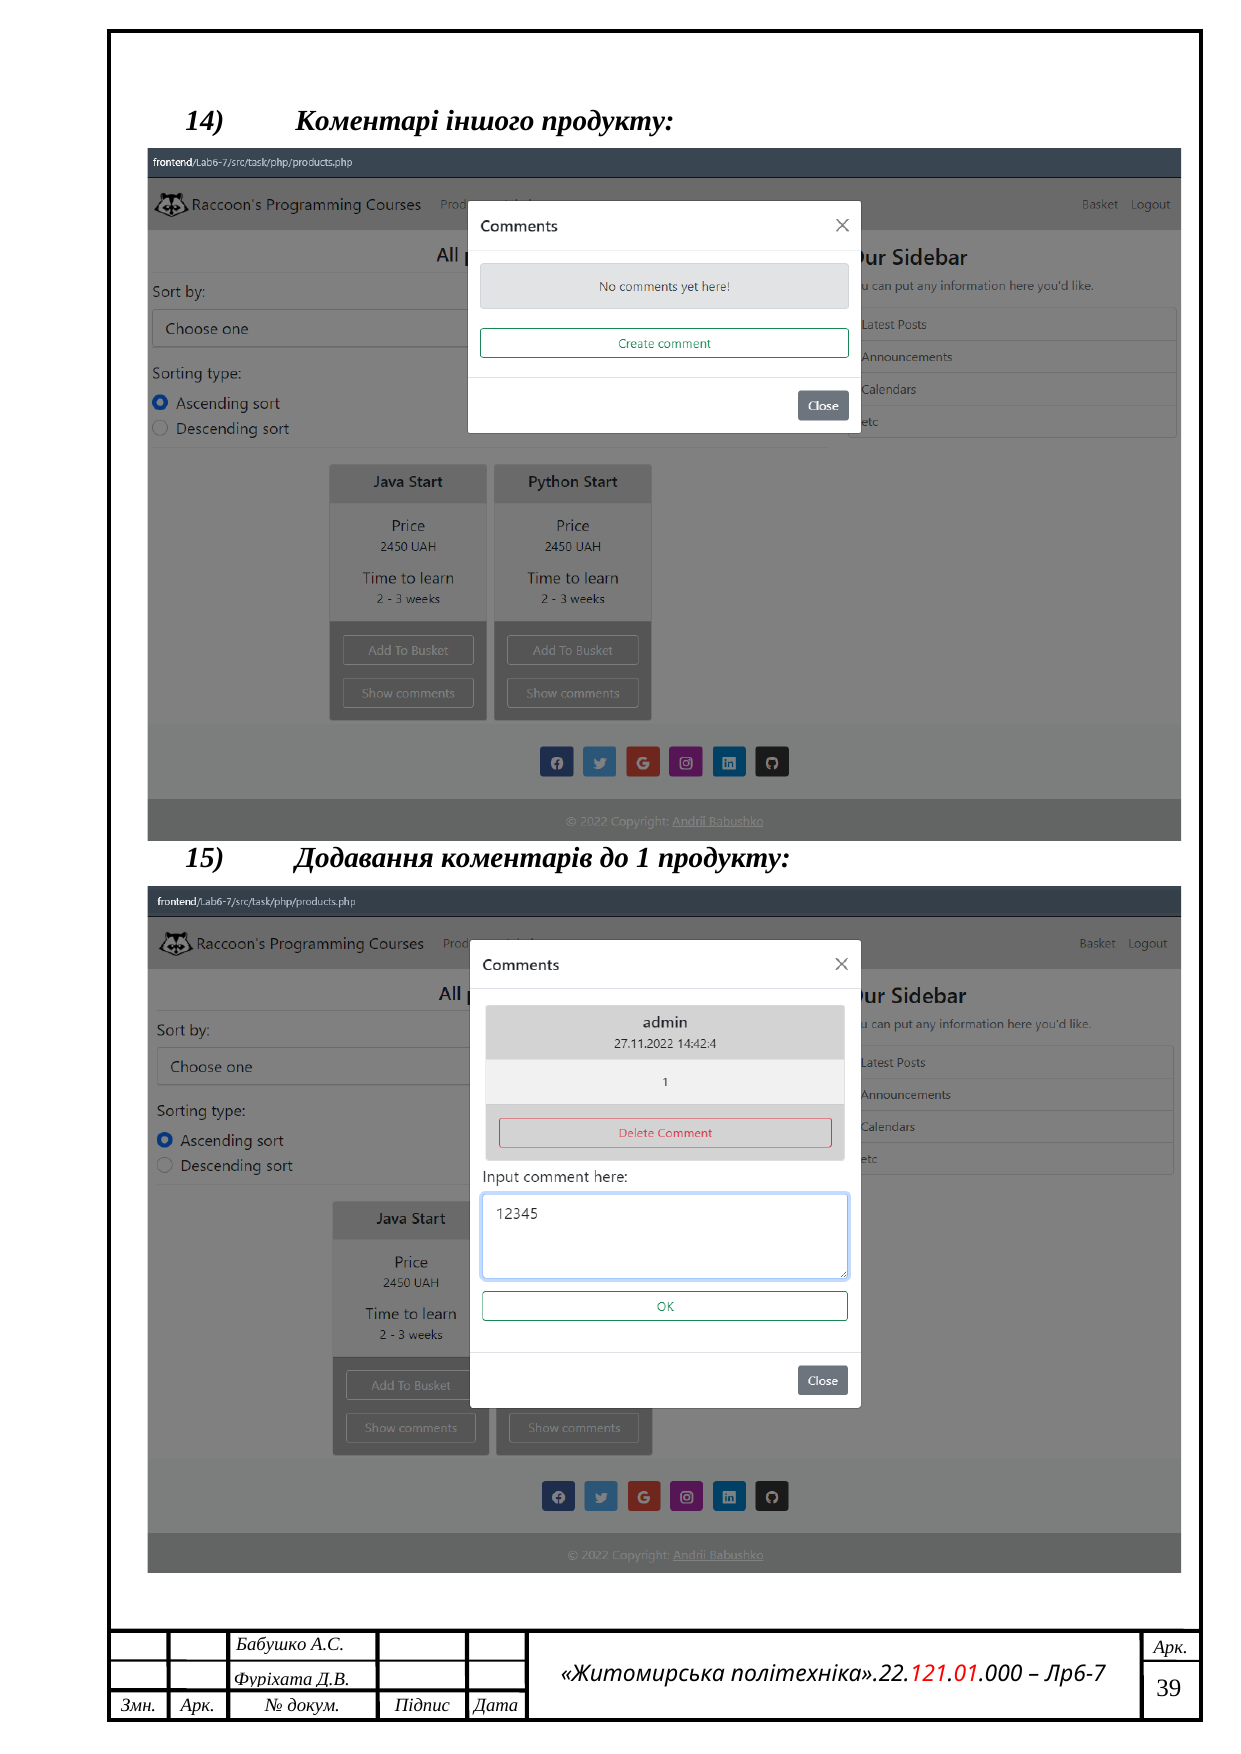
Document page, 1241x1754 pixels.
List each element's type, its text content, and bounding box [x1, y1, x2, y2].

list Додавання коментарів до 1 продукту: [185, 841, 1181, 874]
picture [147, 148, 1182, 841]
list Коментарі іншого продукту: [185, 103, 1181, 136]
picture [147, 886, 1182, 1573]
